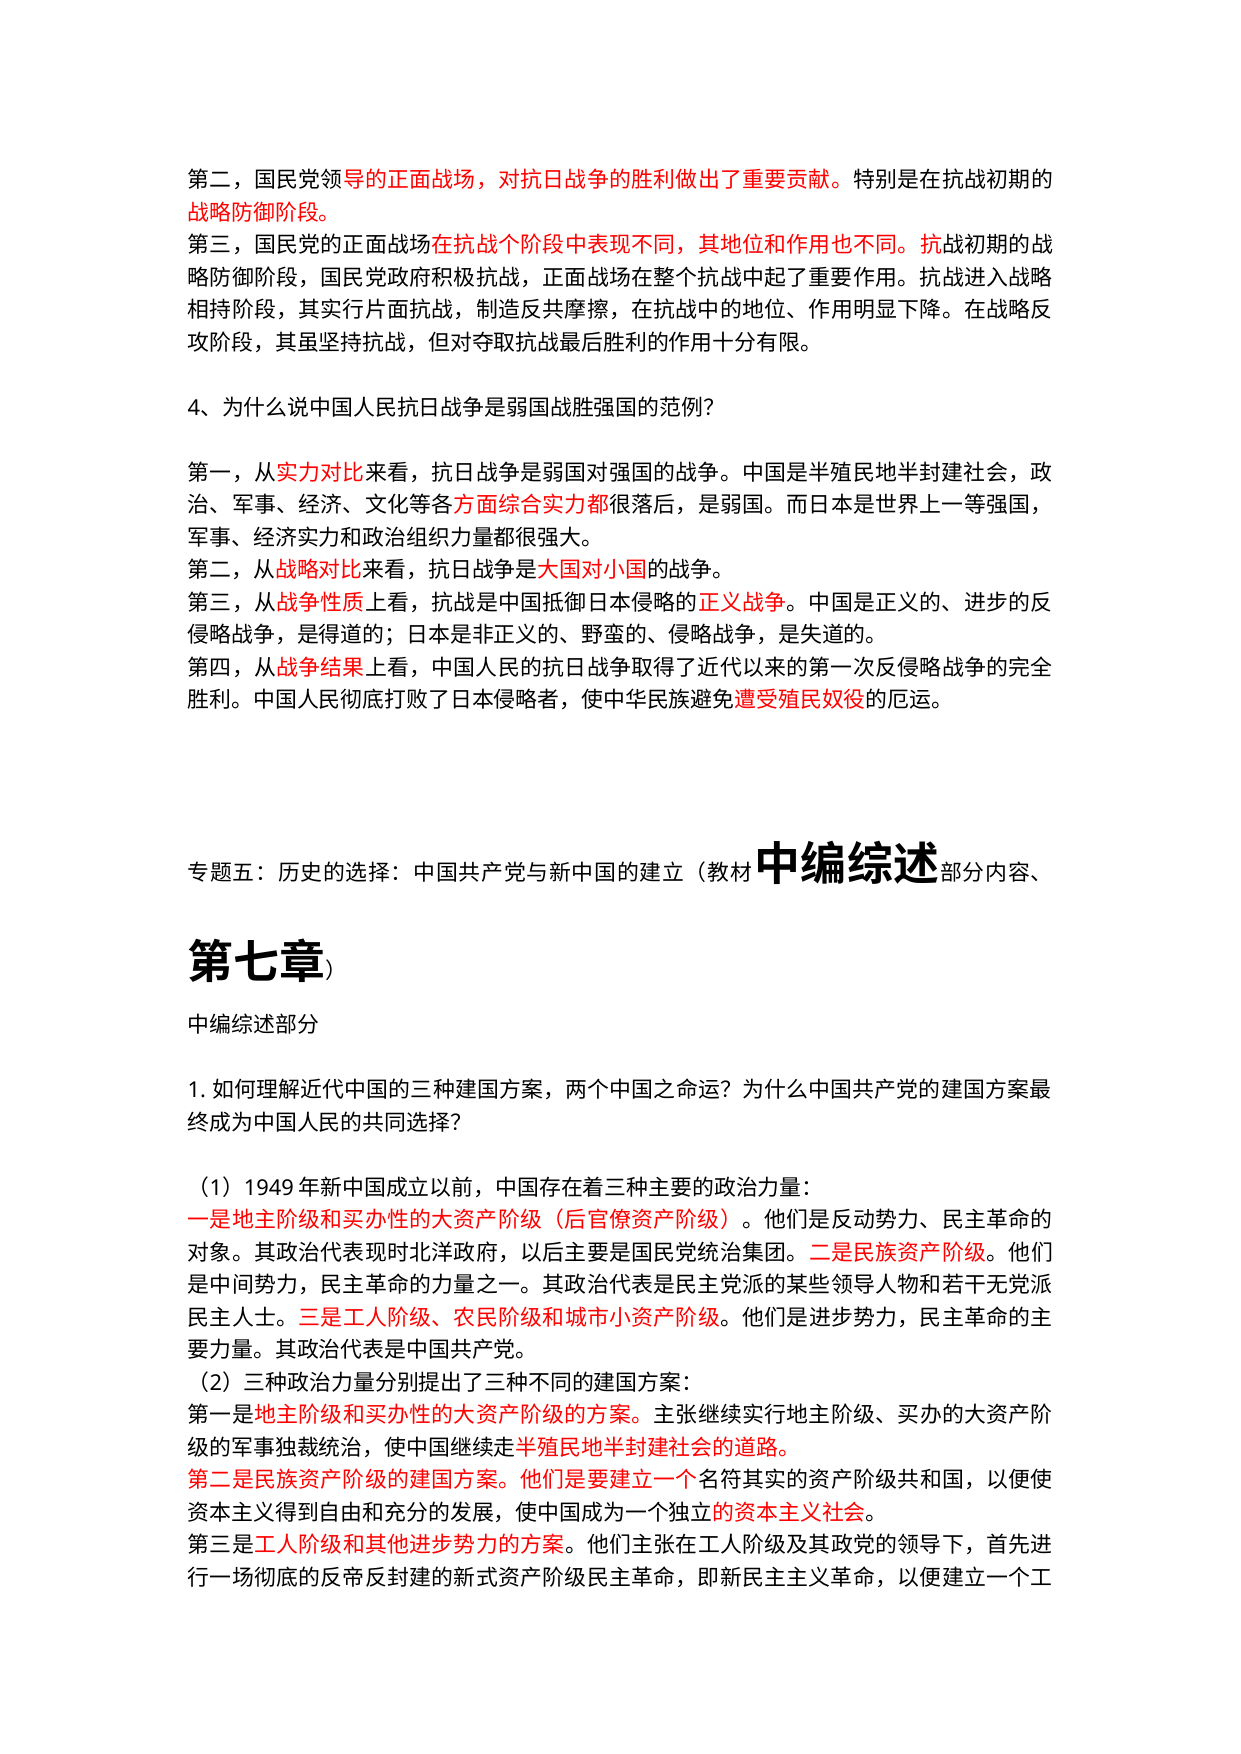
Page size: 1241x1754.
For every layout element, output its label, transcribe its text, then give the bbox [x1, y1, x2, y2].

text 第二，国民党领导的正面战场，对抗日战争的胜利做出了重要贡献。特别是在抗战初期的战略防御阶段。 [187, 162, 1053, 227]
text 第一是地主阶级和买办性的大资产阶级的方案。主张继续实行地主阶级、买办的大资产阶级的军事独裁统治，使中国继续走半殖民地半封建社会的道路。 [187, 1397, 1053, 1462]
text 第四，从战争结果上看，中国人民的抗日战争取得了近代以来的第一次反侵略战争的完全胜利。中国人民彻底打败了日本侵略者，使中华民族避免遭受殖民奴役的厄运。 [187, 649, 1053, 714]
text 专题五：历史的选择：中国共产党与新中国的建立（教材中编综述部分内容、第七章） [187, 812, 1053, 1007]
text 第三，从战争性质上看，抗战是中国抵御日本侵略的正义战争。中国是正义的、进步的反侵略战争，是得道的；日本是非正义的、野蛮的、侵略战争，是失道的。 [187, 584, 1053, 649]
text 1. 如何理解近代中国的三种建国方案，两个中国之命运？为什么中国共产党的建国方案最终成为中国人民的共同选择？ [187, 1072, 1053, 1137]
text 中编综述部分 [187, 1007, 1053, 1039]
text （2）三种政治力量分别提出了三种不同的建国方案： [187, 1364, 1053, 1397]
text （1）1949年新中国成立以前，中国存在着三种主要的政治力量： [187, 1169, 1053, 1202]
text 第二，从战略对比来看，抗日战争是大国对小国的战争。 [187, 552, 1053, 584]
text 第三，国民党的正面战场在抗战个阶段中表现不同，其地位和作用也不同。抗战初期的战略防御阶段，国民党政府积极抗战，正面战场在整个抗战中起了重要作用。抗战进入战略相持阶段，其实行片面抗战，制造反共摩擦，在抗战中的地位、作用明显下降。在战略反攻阶段，其虽坚持抗战，但对夺取抗战最后胜利的作用十分有限。 [187, 227, 1053, 357]
text 4、为什么说中国人民抗日战争是弱国战胜强国的范例？ [187, 389, 1053, 422]
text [187, 1527, 1053, 1592]
text 一是地主阶级和买办性的大资产阶级（后官僚资产阶级）。他们是反动势力、民主革命的对象。其政治代表现时北洋政府，以后主要是国民党统治集团。二是民族资产阶级。他们是中间势力，民主革命的力量之一。其政治代表是民主党派的某些领导人物和若干无党派民主人士。三是工人阶级、农民阶级和城市小资产阶级。他们是进步势力，民主革命的主要力量。其政治代表是中国共产党。 [187, 1202, 1053, 1364]
text 第一，从实力对比来看，抗日战争是弱国对强国的战争。中国是半殖民地半封建社会，政治、军事、经济、文化等各方面综合实力都很落后，是弱国。而日本是世界上一等强国，军事、经济实力和政治组织力量都很强大。 [187, 454, 1053, 552]
text 第二是民族资产阶级的建国方案。他们是要建立一个名符其实的资产阶级共和国，以便使资本主义得到自由和充分的发展，使中国成为一个独立的资本主义社会。 [187, 1462, 1053, 1527]
